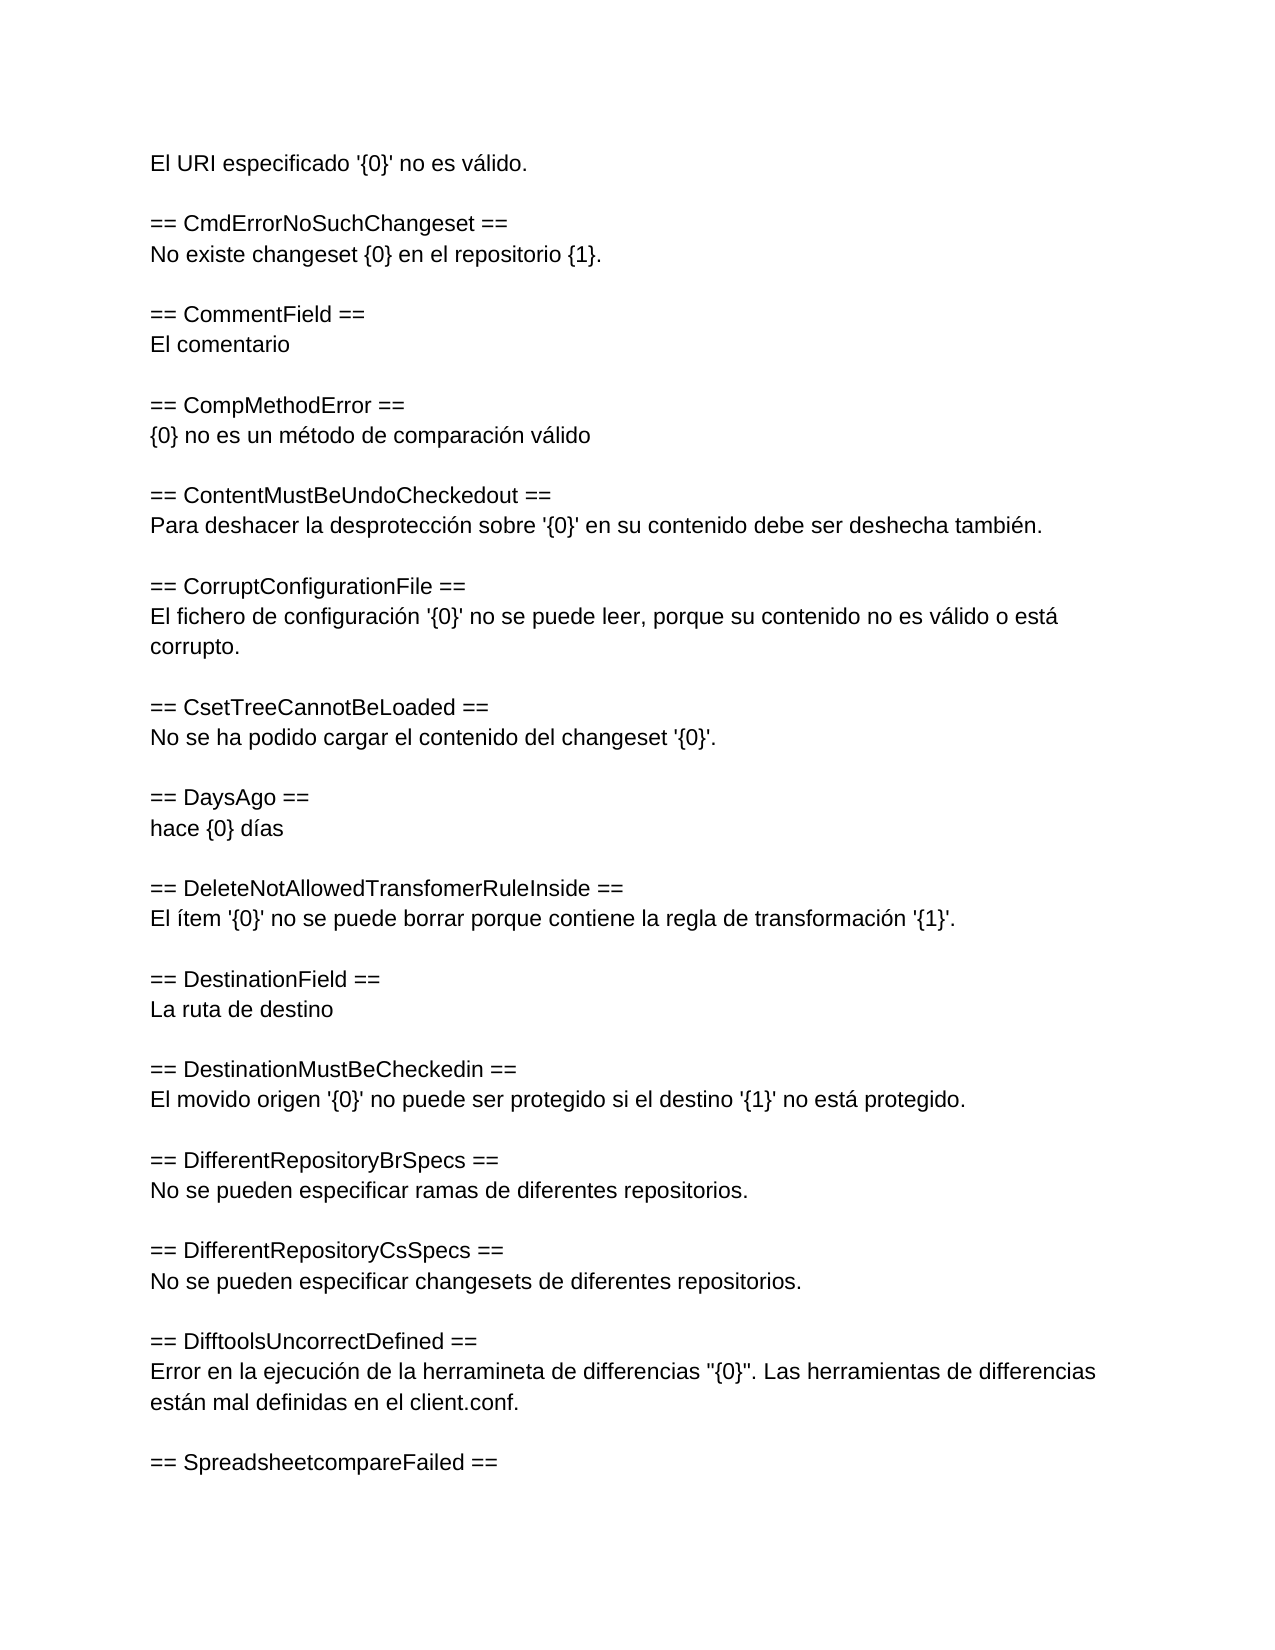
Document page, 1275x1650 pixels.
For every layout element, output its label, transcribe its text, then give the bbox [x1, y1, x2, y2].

text No se pueden especificar ramas de diferentes repositorios. [150, 1177, 1125, 1203]
text == CmdErrorNoSuchChangeset == [150, 210, 1125, 237]
text == SpreadsheetcompareFailed == [150, 1449, 1125, 1475]
text El fichero de configuración '{0}' no se puede leer, porque su contenido no es válido o está corrupto. [150, 603, 1125, 660]
text hace {0} días [150, 814, 1125, 841]
text == DifftoolsUncorrectDefined == [150, 1328, 1125, 1354]
text == DifferentRepositoryCsSpecs == [150, 1237, 1125, 1264]
text No se pueden especificar changesets de diferentes repositorios. [150, 1268, 1125, 1294]
text == CommentField == [150, 301, 1125, 327]
text No existe changeset {0} en el repositorio {1}. [150, 241, 1125, 267]
text La ruta de destino [150, 996, 1125, 1022]
text == DaysAgo == [150, 784, 1125, 811]
text == CorruptConfigurationFile == [150, 573, 1125, 599]
text == DestinationField == [150, 966, 1125, 992]
text == DeleteNotAllowedTransfomerRuleInside == [150, 875, 1125, 901]
text El ítem '{0}' no se puede borrar porque contiene la regla de transformación '{1}'. [150, 905, 1125, 932]
text == DifferentRepositoryBrSpecs == [150, 1147, 1125, 1173]
text == ContentMustBeUndoCheckedout == [150, 482, 1125, 509]
text {0} no es un método de comparación válido [150, 422, 1125, 448]
text Para deshacer la desprotección sobre '{0}' en su contenido debe ser deshecha también. [150, 512, 1125, 539]
text Error en la ejecución de la herramineta de differencias "{0}". Las herramientas de differencias están mal definidas en el client.conf. [150, 1358, 1125, 1415]
text El movido origen '{0}' no puede ser protegido si el destino '{1}' no está protegido. [150, 1086, 1125, 1113]
text == DestinationMustBeCheckedin == [150, 1056, 1125, 1083]
text == CsetTreeCannotBeLoaded == [150, 694, 1125, 720]
text No se ha podido cargar el contenido del changeset '{0}'. [150, 724, 1125, 750]
text El URI especificado '{0}' no es válido. [150, 150, 1125, 176]
text == CompMethodError == [150, 392, 1125, 418]
text El comentario [150, 331, 1125, 358]
